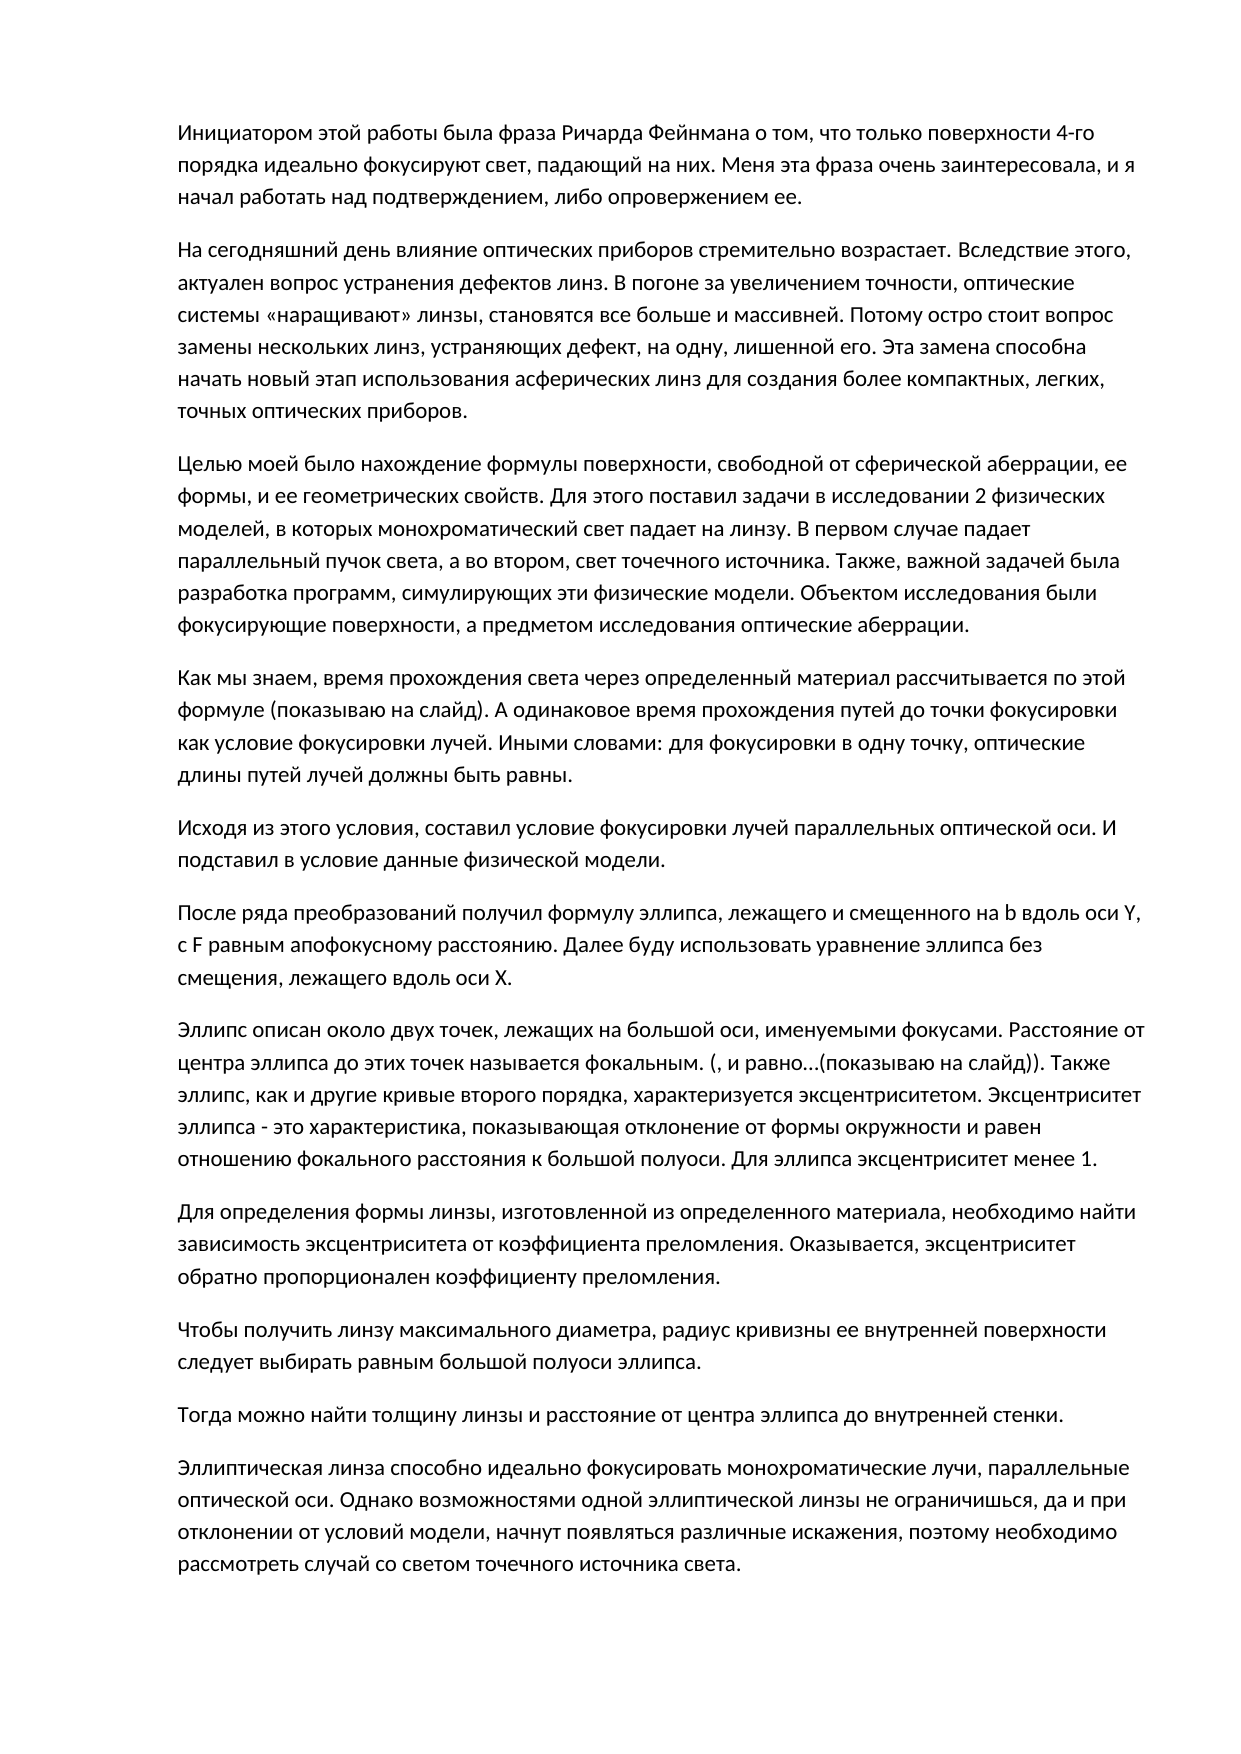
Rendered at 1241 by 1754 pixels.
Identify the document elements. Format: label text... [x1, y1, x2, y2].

text Целью моей было нахождение формулы поверхности, свободной от сферической аберрации, ее формы, и ее геометрических свойств. Для этого поставил задачи в исследовании 2 физических моделей, в которых монохроматический свет падает на линзу. В первом случае падает параллельный пучок света, а во втором, свет точечного источника. Также, важной задачей была разработка программ, симулирующих эти физические модели. Объектом исследования были фокусирующие поверхности, а предметом исследования оптические аберрации. [177, 449, 1152, 638]
text После ряда преобразований получил формулу эллипса, лежащего и смещенного на b вдоль оси Y, с F равным апофокусному расстоянию. Далее буду использовать уравнение эллипса без смещения, лежащего вдоль оси X. [177, 898, 1152, 991]
text Как мы знаем, время прохождения света через определенный материал рассчитывается по этой формуле (показываю на слайд). А одинаковое время прохождения путей до точки фокусировки как условие фокусировки лучей. Иными словами: для фокусировки в одну точку, оптические длины путей лучей должны быть равны. [177, 663, 1152, 788]
text Исходя из этого условия, составил условие фокусировки лучей параллельных оптической оси. И подставил в условие данные физической модели. [177, 813, 1152, 873]
text Инициатором этой работы была фраза Ричарда Фейнмана о том, что только поверхности 4-го порядка идеально фокусируют свет, падающий на них. Меня эта фраза очень заинтересовала, и я начал работать над подтверждением, либо опровержением ее. [177, 118, 1152, 211]
text На сегодняшний день влияние оптических приборов стремительно возрастает. Вследствие этого, актуален вопрос устранения дефектов линз. В погоне за увеличением точности, оптические системы «наращивают» линзы, становятся все больше и массивней. Потому остро стоит вопрос замены нескольких линз, устраняющих дефект, на одну, лишенной его. Эта замена способна начать новый этап использования асферических линз для создания более компактных, легких, точных оптических приборов. [177, 236, 1152, 424]
text Для определения формы линзы, изготовленной из определенного материала, необходимо найти зависимость эксцентриситета от коэффициента преломления. Оказывается, эксцентриситет обратно пропорционален коэффициенту преломления. [177, 1197, 1152, 1290]
text Эллипс описан около двух точек, лежащих на большой оси, именуемыми фокусами. Расстояние от центра эллипса до этих точек называется фокальным. (, и равно…(показываю на слайд)). Также эллипс, как и другие кривые второго порядка, характеризуется эксцентриситетом. Эксцентриситет эллипса - это характеристика, показывающая отклонение от формы окружности и равен отношению фокального расстояния к большой полуоси. Для эллипса эксцентриситет менее 1. [177, 1016, 1152, 1172]
text Тогда можно найти толщину линзы и расстояние от центра эллипса до внутренней стенки. [177, 1400, 1152, 1428]
text Чтобы получить линзу максимального диаметра, радиус кривизны ее внутренней поверхности следует выбирать равным большой полуоси эллипса. [177, 1315, 1152, 1375]
